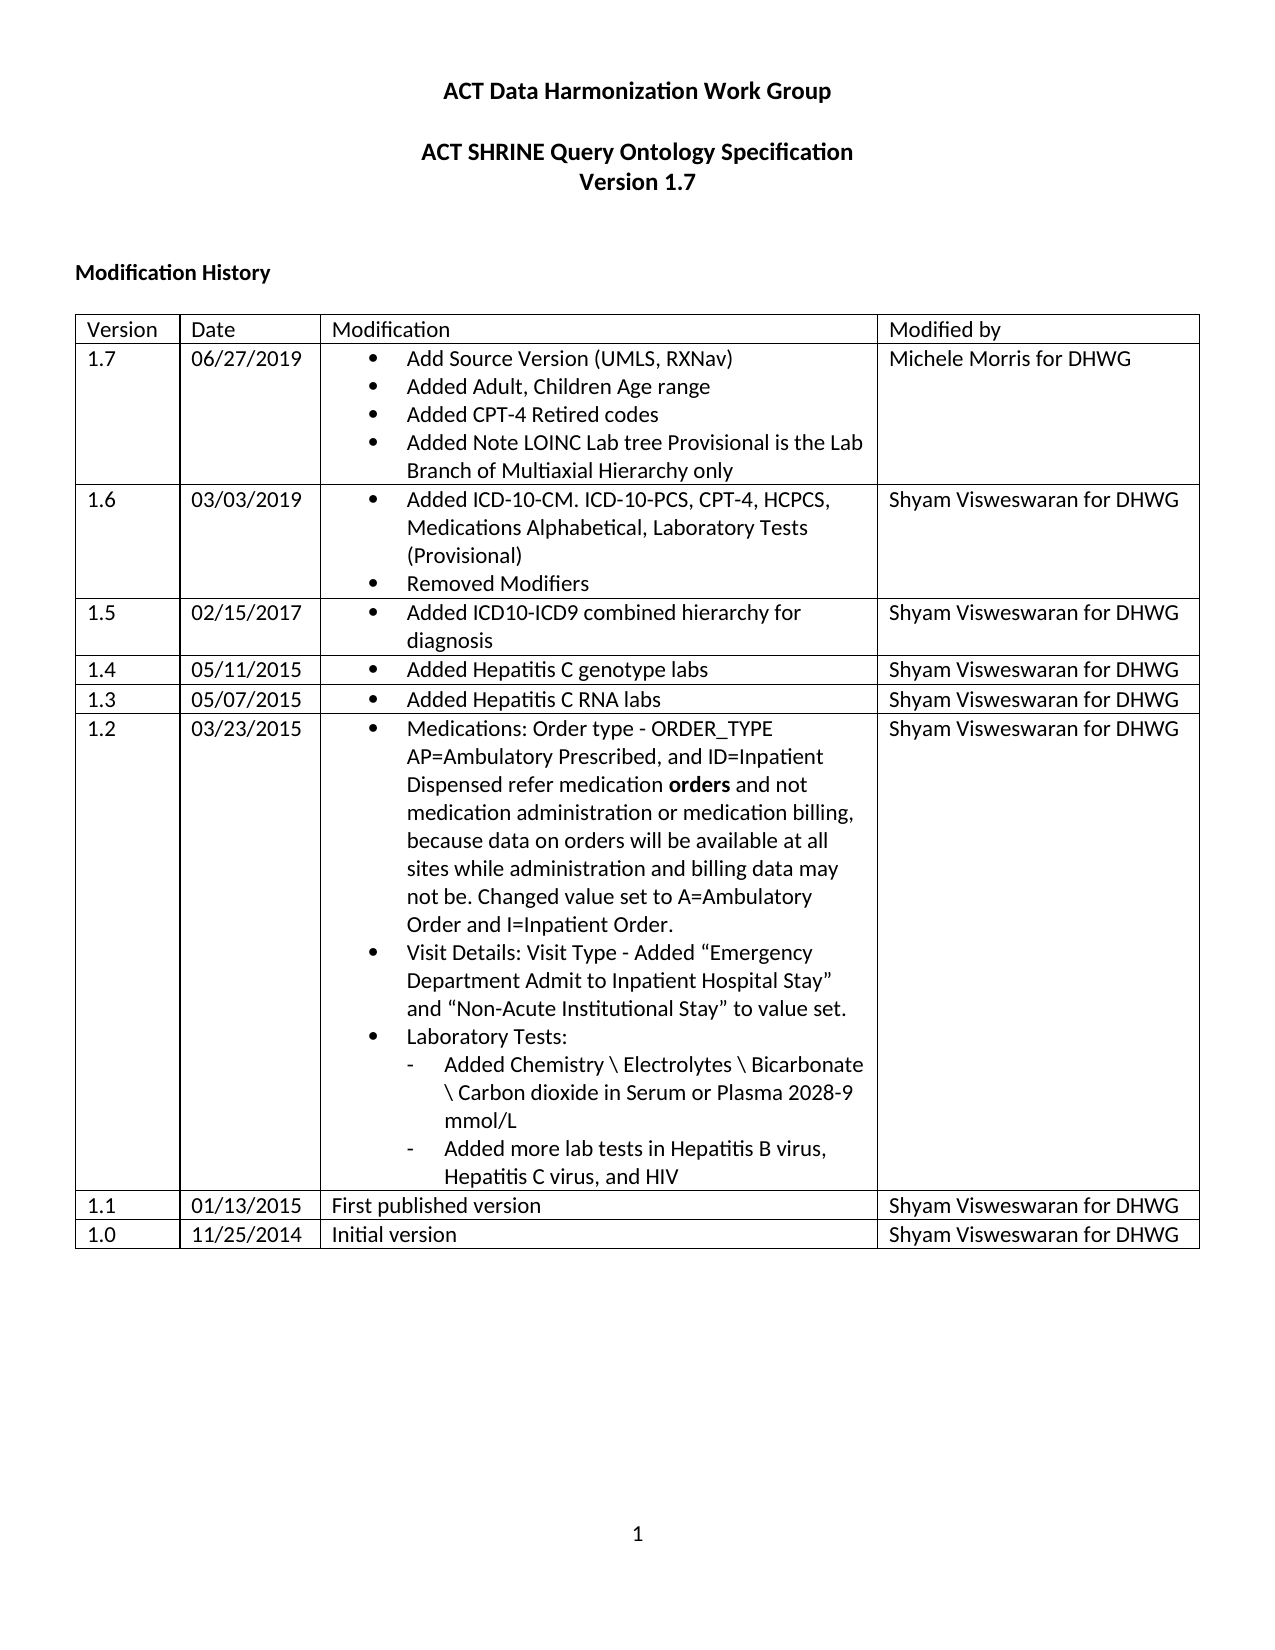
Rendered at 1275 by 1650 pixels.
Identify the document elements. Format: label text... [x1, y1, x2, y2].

table_cell Michele Morris for DHWG [878, 344, 1199, 484]
table_cell First published version [321, 1191, 877, 1219]
table_cell Added ICD-10-CM. ICD-10-PCS, CPT-4, HCPCS, Medications Alphabetical, Laboratory Tests (Provisional) Removed Modifiers [321, 485, 877, 597]
table_cell Shyam Visweswaran for DHWG [878, 485, 1199, 597]
text ACT Data Harmonization Work Group [75, 75, 1200, 106]
table_cell Shyam Visweswaran for DHWG [878, 1191, 1199, 1219]
table_header Version [76, 315, 179, 343]
table_cell 03/23/2015 [181, 714, 320, 1190]
table_header Modified by [878, 315, 1199, 343]
table_cell 1.5 [76, 599, 179, 654]
table_cell 1.3 [76, 685, 179, 713]
table_cell 1.0 [76, 1220, 179, 1248]
table_cell 02/15/2017 [181, 599, 320, 654]
table_cell 1.4 [76, 656, 179, 684]
text ACT SHRINE Query Ontology Specification [75, 136, 1200, 167]
table_cell Added Hepatitis C RNA labs [321, 685, 877, 713]
table_cell Shyam Visweswaran for DHWG [878, 685, 1199, 713]
table_cell Shyam Visweswaran for DHWG [878, 1220, 1199, 1248]
text Modification History [75, 258, 1200, 286]
table_cell Added Hepatitis C genotype labs [321, 656, 877, 684]
table_cell 1.1 [76, 1191, 179, 1219]
table_cell 1.7 [76, 344, 179, 484]
table_cell 06/27/2019 [181, 344, 320, 484]
table_cell Shyam Visweswaran for DHWG [878, 714, 1199, 1190]
table_cell 05/07/2015 [181, 685, 320, 713]
table_cell Medications: Order type - ORDER_TYPE AP=Ambulatory Prescribed, and ID=Inpatient Dispensed refer medication orders and not medication administration or medication billing, because data on orders will be available at all sites while administration and billing data may not be. Changed value set to A=Ambulatory Order and I=Inpatient Order. Visit Details: Visit Type - Added “Emergency Department Admit to Inpatient Hospital Stay” and “Non-Acute Institutional Stay” to value set. Laboratory Tests: Added Chemistry \ Electrolytes \ Bicarbonate \ Carbon dioxide in Serum or Plasma 2028-9 mmol/L Added more lab tests in Hepatitis B virus, Hepatitis C virus, and HIV [321, 714, 877, 1190]
table_cell Initial version [321, 1220, 877, 1248]
text Version 1.7 [75, 167, 1200, 197]
table_cell Shyam Visweswaran for DHWG [878, 656, 1199, 684]
table_cell 1.2 [76, 714, 179, 1190]
table_cell 11/25/2014 [181, 1220, 320, 1248]
table_cell 01/13/2015 [181, 1191, 320, 1219]
table_cell Add Source Version (UMLS, RXNav) Added Adult, Children Age range Added CPT-4 Retired codes Added Note LOINC Lab tree Provisional is the Lab Branch of Multiaxial Hierarchy only [321, 344, 877, 484]
table_cell 05/11/2015 [181, 656, 320, 684]
table_header Modification [321, 315, 877, 343]
table_cell 1.6 [76, 485, 179, 597]
table_cell Shyam Visweswaran for DHWG [878, 599, 1199, 654]
table_cell 03/03/2019 [181, 485, 320, 597]
table_cell Added ICD10-ICD9 combined hierarchy for diagnosis [321, 599, 877, 654]
table_header Date [181, 315, 320, 343]
